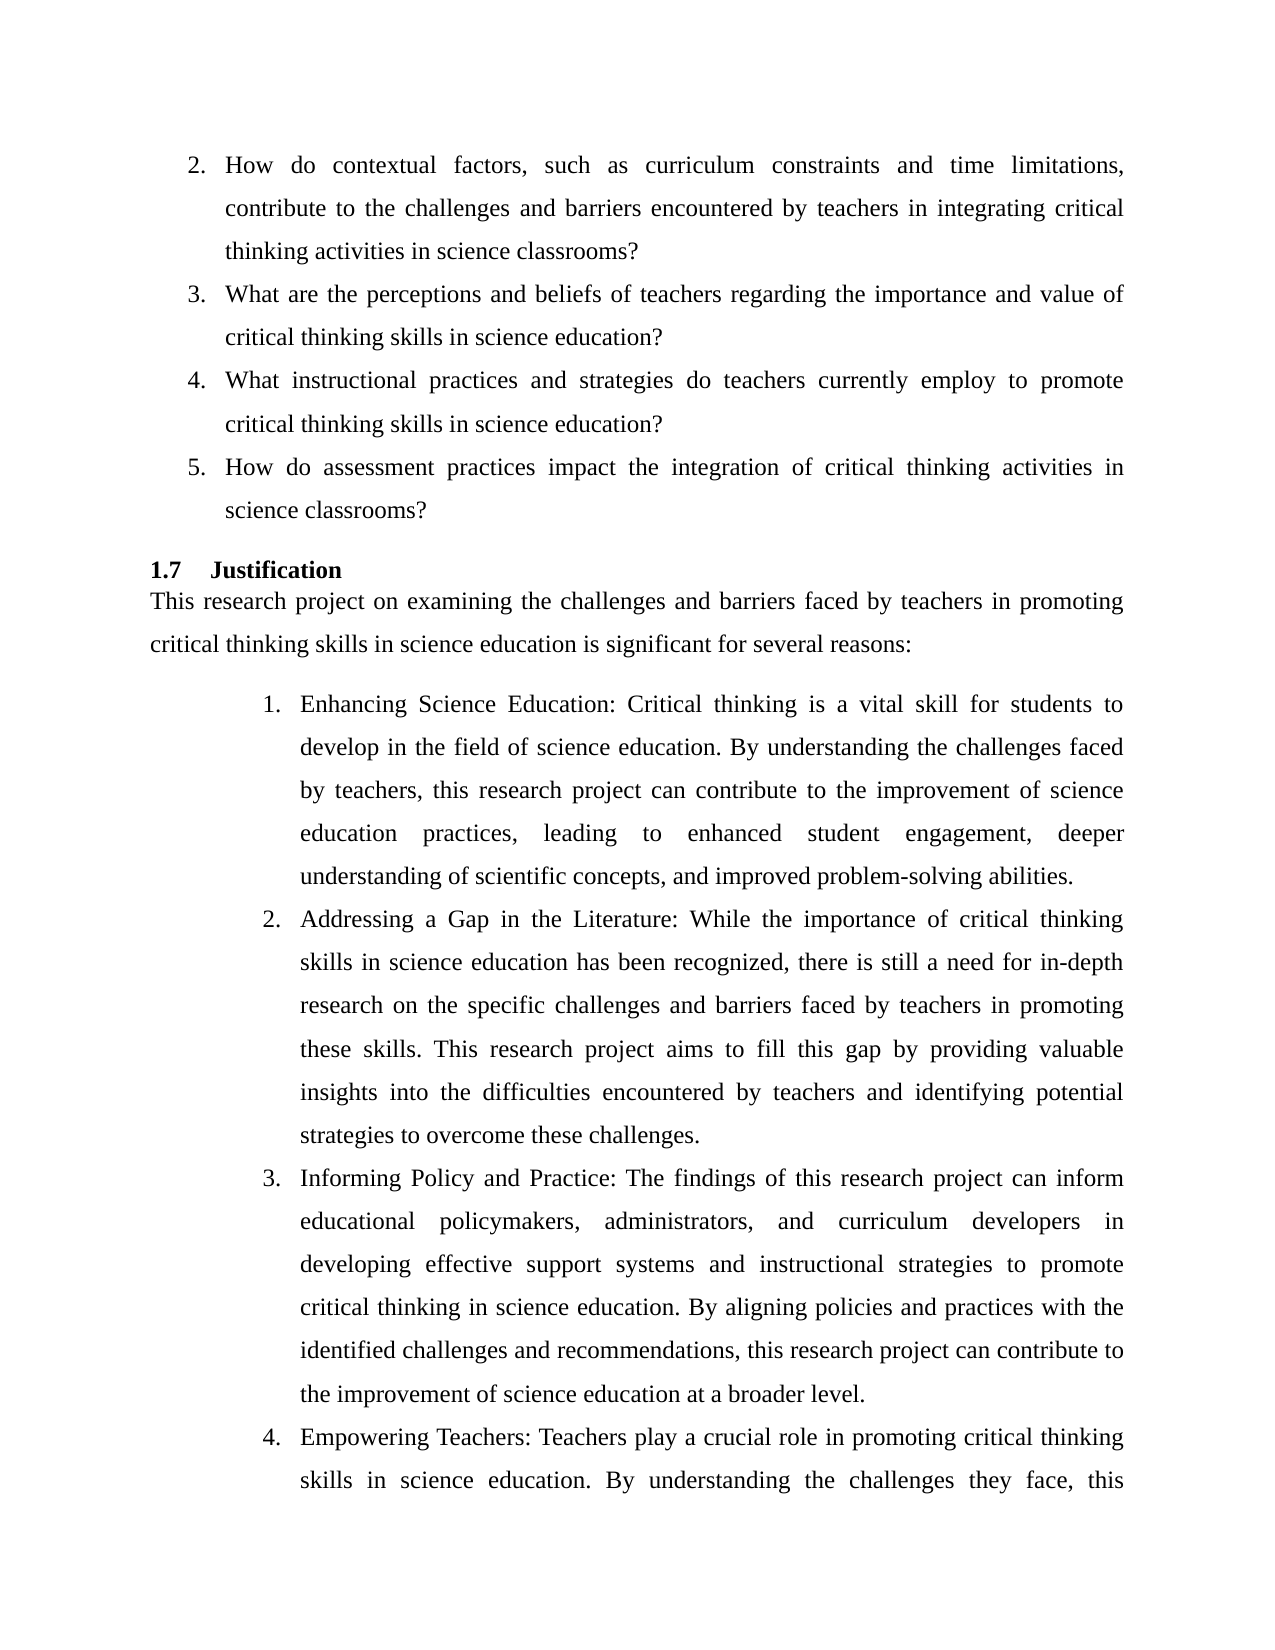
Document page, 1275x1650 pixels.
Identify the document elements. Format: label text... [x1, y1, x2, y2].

list What are the perceptions and beliefs of teachers regarding the importance and value of critical thinking skills in science education? [187, 279, 1125, 351]
subtitle Justification [150, 555, 1125, 583]
list What instructional practices and strategies do teachers currently employ to promote critical thinking skills in science education? [187, 366, 1125, 437]
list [262, 1422, 1125, 1494]
list Addressing a Gap in the Literature: While the importance of critical thinking skills in science education has been recognized, there is still a need for in-depth research on the specific challenges and barriers faced by teachers in promoting these skills. This research project aims to fill this gap by providing valuable insights into the difficulties encountered by teachers and identifying potential strategies to overcome these challenges. [262, 904, 1125, 1149]
text This research project on examining the challenges and barriers faced by teachers in promoting critical thinking skills in science education is significant for several reasons: [150, 586, 1125, 658]
list How do contextual factors, such as curriculum constraints and time limitations, contribute to the challenges and barriers encountered by teachers in integrating critical thinking activities in science classrooms? [187, 150, 1125, 265]
list How do assessment practices impact the integration of critical thinking activities in science classrooms? [187, 452, 1125, 524]
list Informing Policy and Practice: The findings of this research project can inform educational policymakers, administrators, and curriculum developers in developing effective support systems and instructional strategies to promote critical thinking in science education. By aligning policies and practices with the identified challenges and recommendations, this research project can contribute to the improvement of science education at a broader level. [262, 1163, 1125, 1407]
list Enhancing Science Education: Critical thinking is a vital skill for students to develop in the field of science education. By understanding the challenges faced by teachers, this research project can contribute to the improvement of science education practices, leading to enhanced student engagement, deeper understanding of scientific concepts, and improved problem-solving abilities. [262, 689, 1125, 890]
